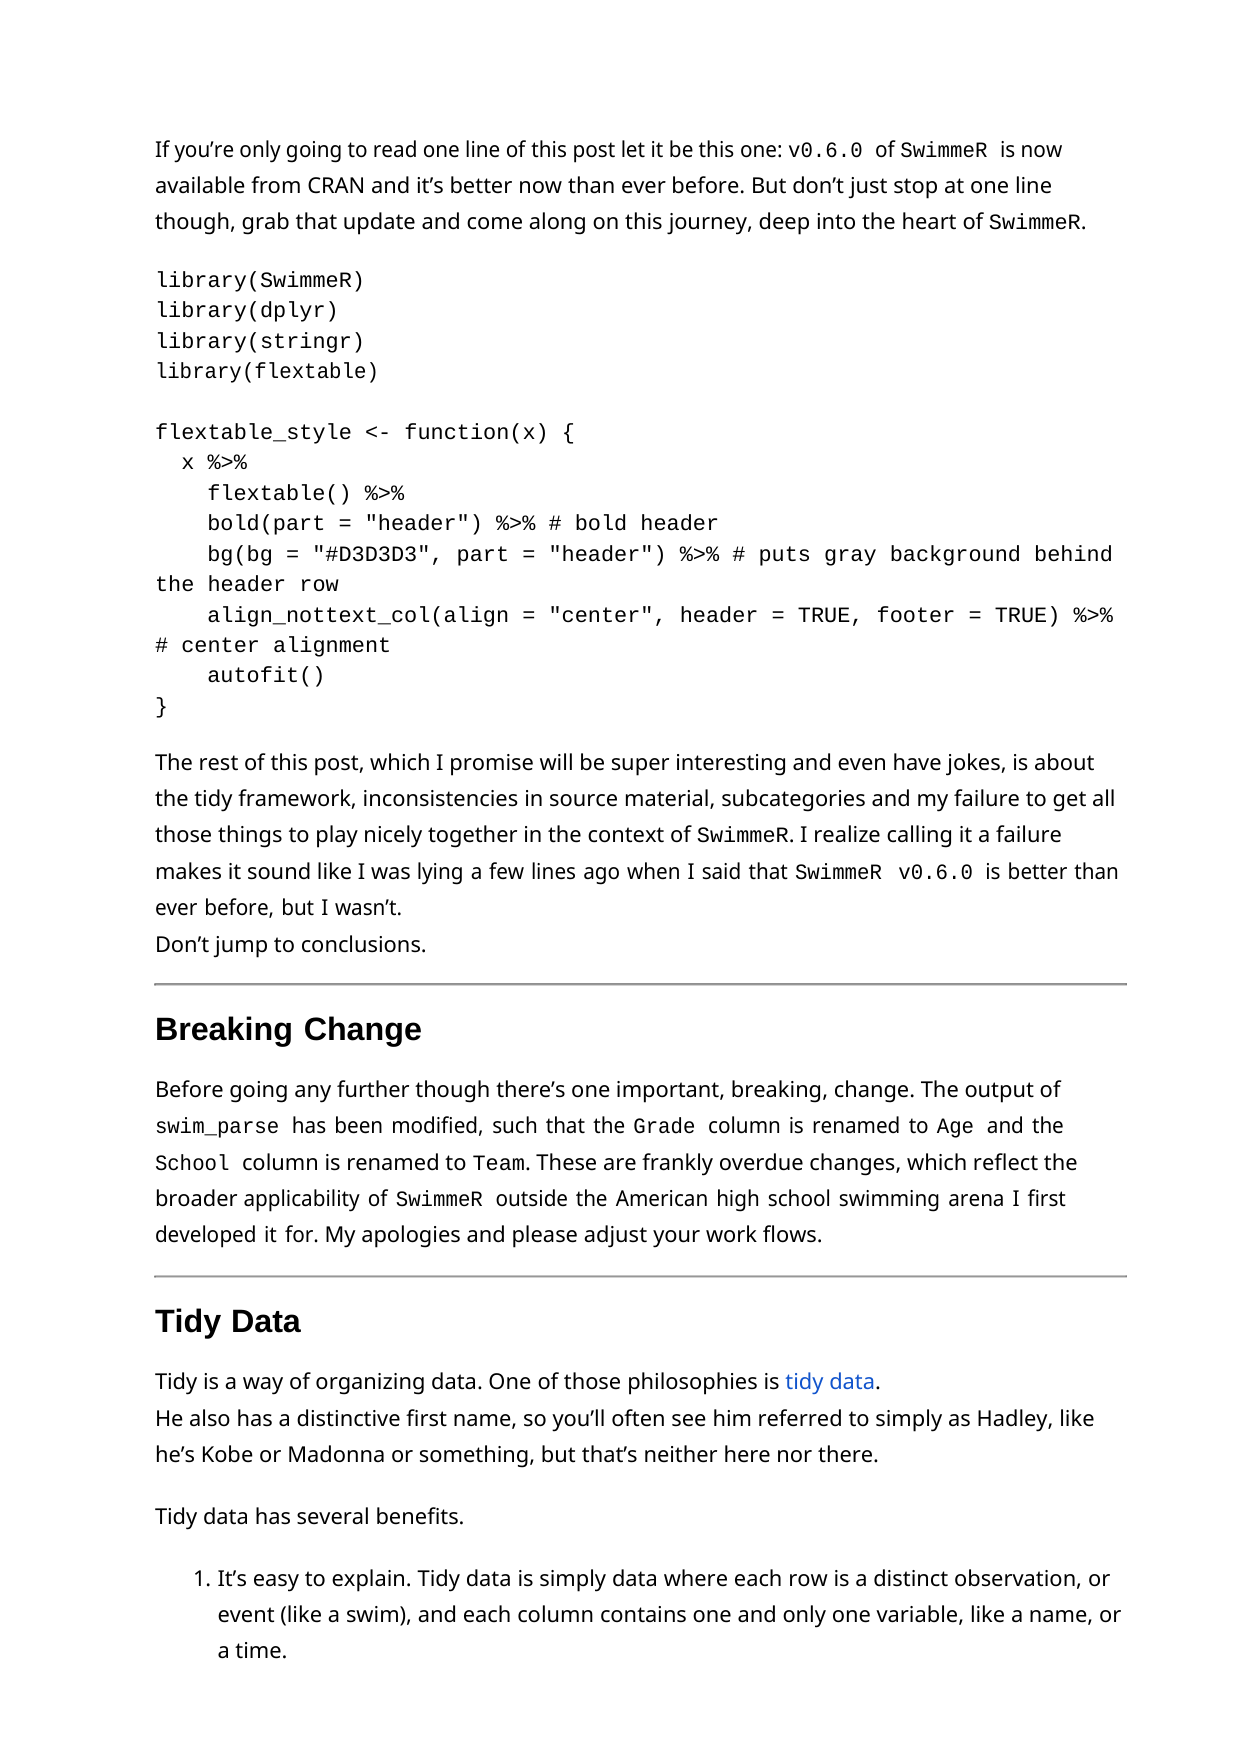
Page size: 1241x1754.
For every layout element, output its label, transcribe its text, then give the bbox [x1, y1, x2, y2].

text If you’re only going to read one line of this post let it be this one: v0.6.0 of SwimmeR is now available from CRAN and it’s better now than ever before. But don’t just stop at one line though, grab that update and come along on this journey, deep into the heart of SwimmeR. [155, 133, 1099, 236]
text } [155, 695, 1138, 720]
text flextable() %>% [207, 482, 1138, 507]
text Before going any further though there’s one important, breaking, change. The output of swim_parse has been modified, such that the Grade column is renamed to Age and the School column is renamed to Team. These are frankly overdue changes, which reflect the broader applicability of SwimmeR outside the American high school swimming arena I first developed it for. My apologies and please adjust your work flows. [155, 1074, 1102, 1249]
text library(SwimmeR) library(dplyr) library(stringr) library(flextable) [155, 269, 546, 385]
text Don’t jump to conclusions. [155, 929, 1138, 959]
text align_nottext_col(align = "center", header = TRUE, footer = TRUE) %>% # center alignment [155, 604, 1114, 659]
text He also has a distinctive first name, so you’ll often see him referred to simply as Hadley, like he’s Kobe or Madonna or something, but that’s neither here nor there. [155, 1403, 1099, 1469]
text bg(bg = "#D3D3D3", part = "header") %>% # puts gray background behind the header row [155, 543, 1114, 598]
text autofit() [207, 664, 1138, 689]
text flextable_style <- function(x) { x %>% [155, 421, 576, 476]
subtitle Tidy Data [155, 1302, 1138, 1339]
text Tidy is a way of organizing data. One of those philosophies is tidy data. [155, 1366, 1127, 1396]
text The rest of this post, which I promise will be super interesting and even have jokes, is about the tidy framework, inconsistencies in source material, subcategories and my failure to get all those things to play nicely together in the context of SwimmeR. I realize calling it a failure makes it sound like I was lying a few lines ago when I said that SwimmeR v0.6.0 is better than ever before, but I wasn’t. [155, 747, 1127, 922]
text Tidy data has several benefits. [155, 1501, 1138, 1531]
text bold(part = "header") %>% # bold header [207, 512, 1138, 537]
subtitle Breaking Change [155, 1010, 1138, 1047]
list It’s easy to explain. Tidy data is simply data where each row is a distinct observation, or event (like a swim), and each column contains one and only one variable, like a name, or a time. [193, 1563, 1122, 1665]
